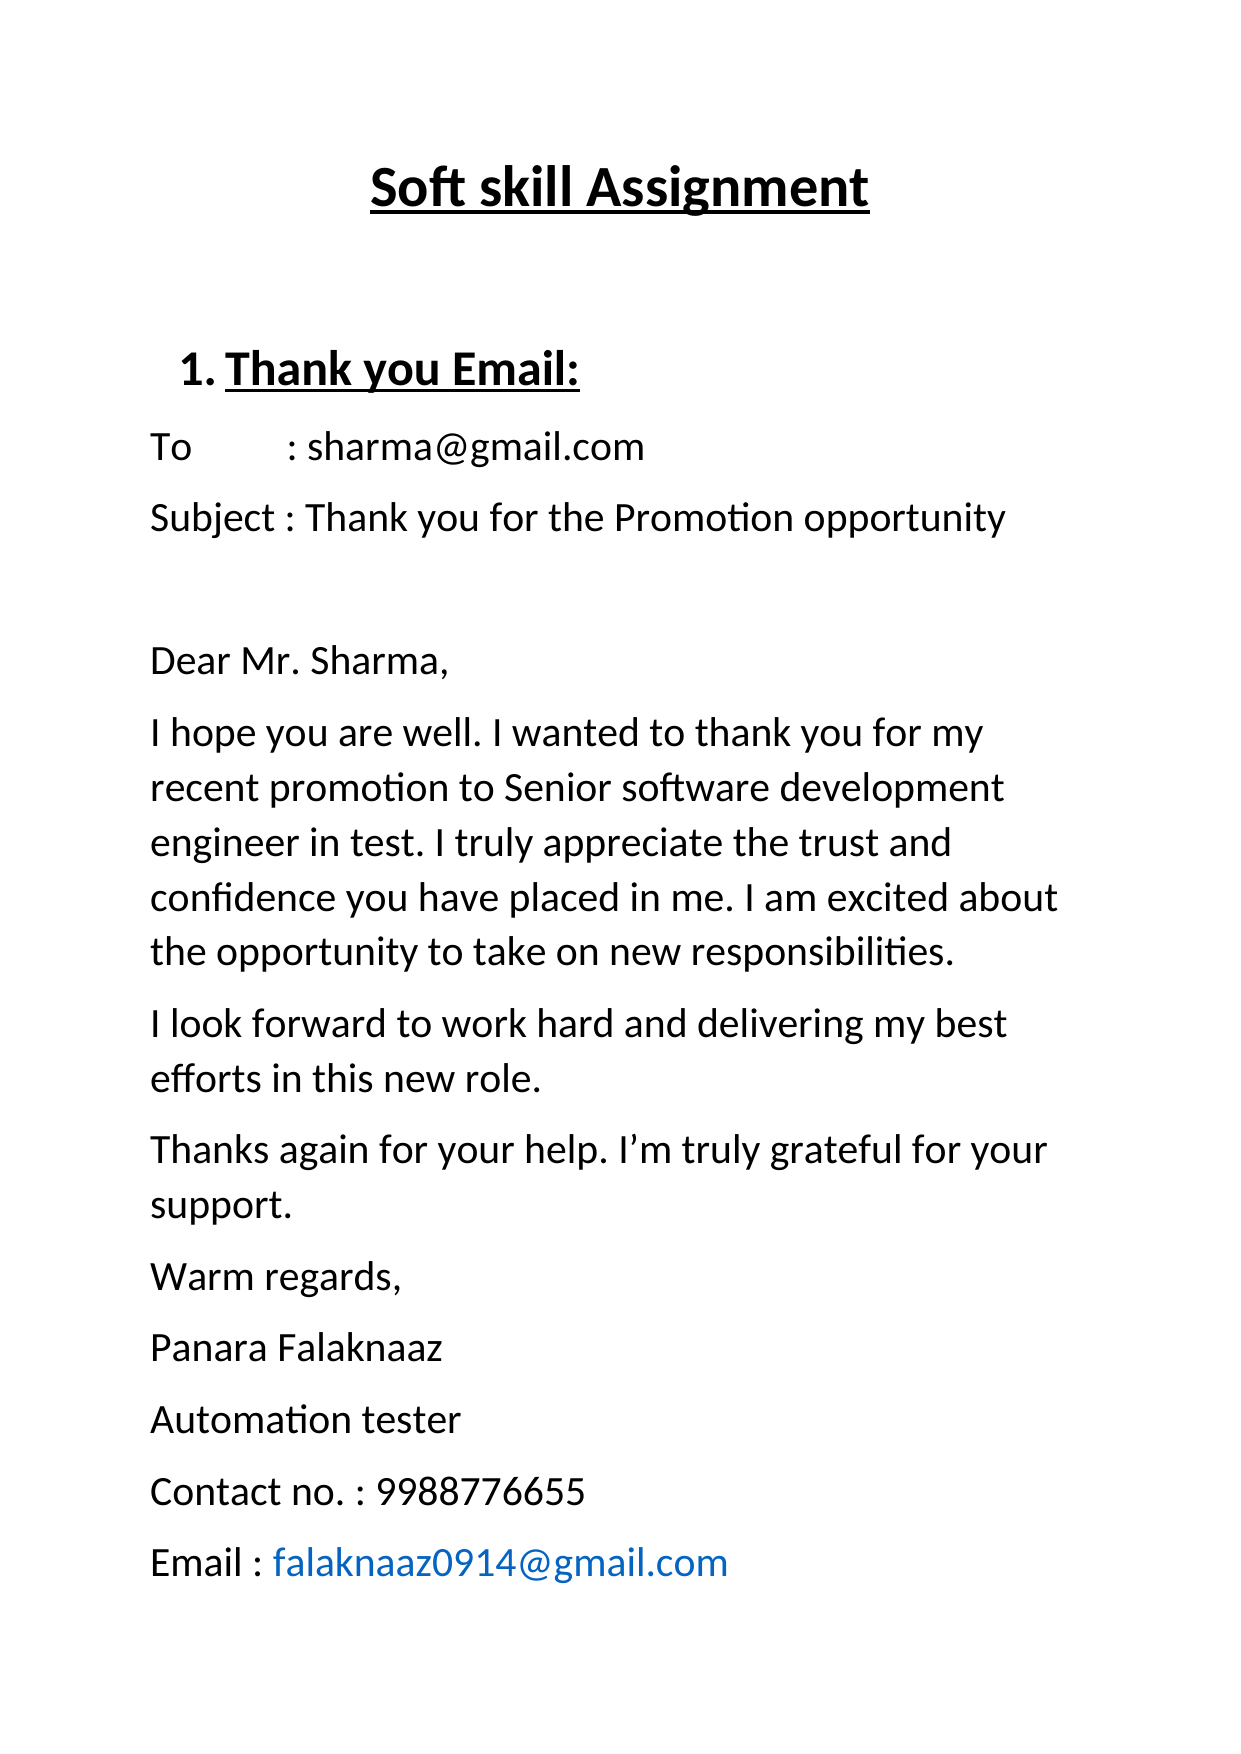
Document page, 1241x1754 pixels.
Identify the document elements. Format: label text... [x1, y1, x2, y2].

text Email : falaknaaz0914@gmail.com [150, 1536, 1090, 1587]
list Thank you Email: [178, 337, 1090, 398]
text Contact no. : 9988776655 [150, 1464, 1090, 1515]
text To : sharma@gmail.com [150, 419, 1090, 470]
text I hope you are well. I wanted to thank you for my recent promotion to Senior software development engineer in test. I truly appreciate the trust and confidence you have placed in me. I am excited about the opportunity to take on new responsibilities. [150, 706, 1090, 976]
text Dear Mr. Sharma, [150, 634, 1090, 685]
text I look forward to work hard and delivering my best efforts in this new role. [150, 997, 1090, 1103]
text Warm regards, [150, 1250, 1090, 1301]
text Panara Falaknaaz [150, 1321, 1090, 1372]
text Soft skill Assignment [150, 150, 1090, 221]
text Thanks again for your help. I’m truly grateful for your support. [150, 1123, 1090, 1229]
text Subject : Thank you for the Promotion opportunity [150, 491, 1090, 542]
text Automation tester [150, 1393, 1090, 1444]
